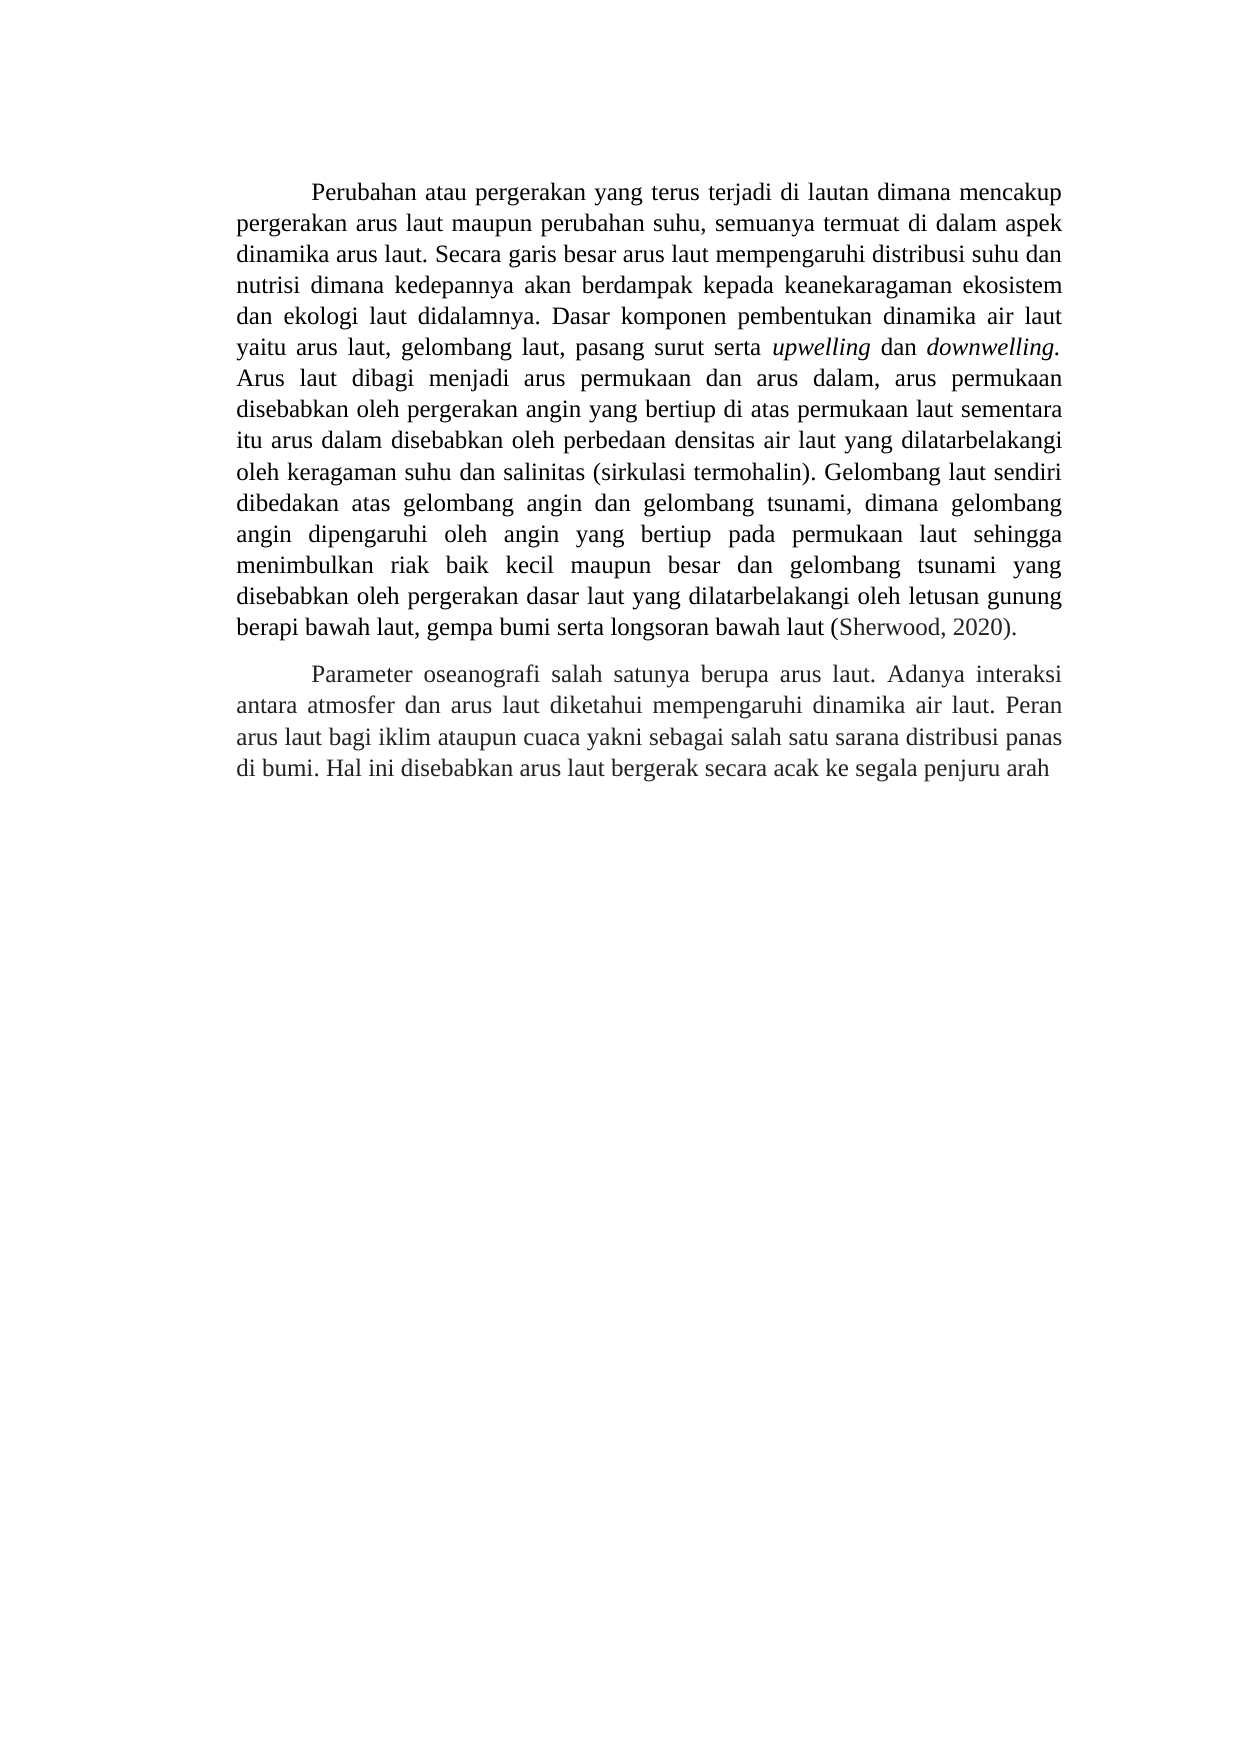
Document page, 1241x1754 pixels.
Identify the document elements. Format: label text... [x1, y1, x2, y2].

text Perubahan atau pergerakan yang terus terjadi di lautan dimana mencakup pergerakan arus laut maupun perubahan suhu, semuanya termuat di dalam aspek dinamika arus laut. Secara garis besar arus laut mempengaruhi distribusi suhu dan nutrisi dimana kedepannya akan berdampak kepada keanekaragaman ekosistem dan ekologi laut didalamnya. Dasar komponen pembentukan dinamika air laut yaitu arus laut, gelombang laut, pasang surut serta upwelling dan downwelling. Arus laut dibagi menjadi arus permukaan dan arus dalam, arus permukaan disebabkan oleh pergerakan angin yang bertiup di atas permukaan laut sementara itu arus dalam disebabkan oleh perbedaan densitas air laut yang dilatarbelakangi oleh keragaman suhu dan salinitas (sirkulasi termohalin). Gelombang laut sendiri dibedakan atas gelombang angin dan gelombang tsunami, dimana gelombang angin dipengaruhi oleh angin yang bertiup pada permukaan laut sehingga menimbulkan riak baik kecil maupun besar dan gelombang tsunami yang disebabkan oleh pergerakan dasar laut yang dilatarbelakangi oleh letusan gunung berapi bawah laut, gempa bumi serta longsoran bawah laut (Sherwood, 2020). [236, 177, 1063, 641]
text Parameter oseanografi salah satunya berupa arus laut. Adanya interaksi antara atmosfer dan arus laut diketahui mempengaruhi dinamika air laut. Peran arus laut bagi iklim ataupun cuaca yakni sebagai salah satu sarana distribusi panas di bumi. Hal ini disebabkan arus laut bergerak secara acak ke segala penjuru arah [236, 750, 1063, 781]
